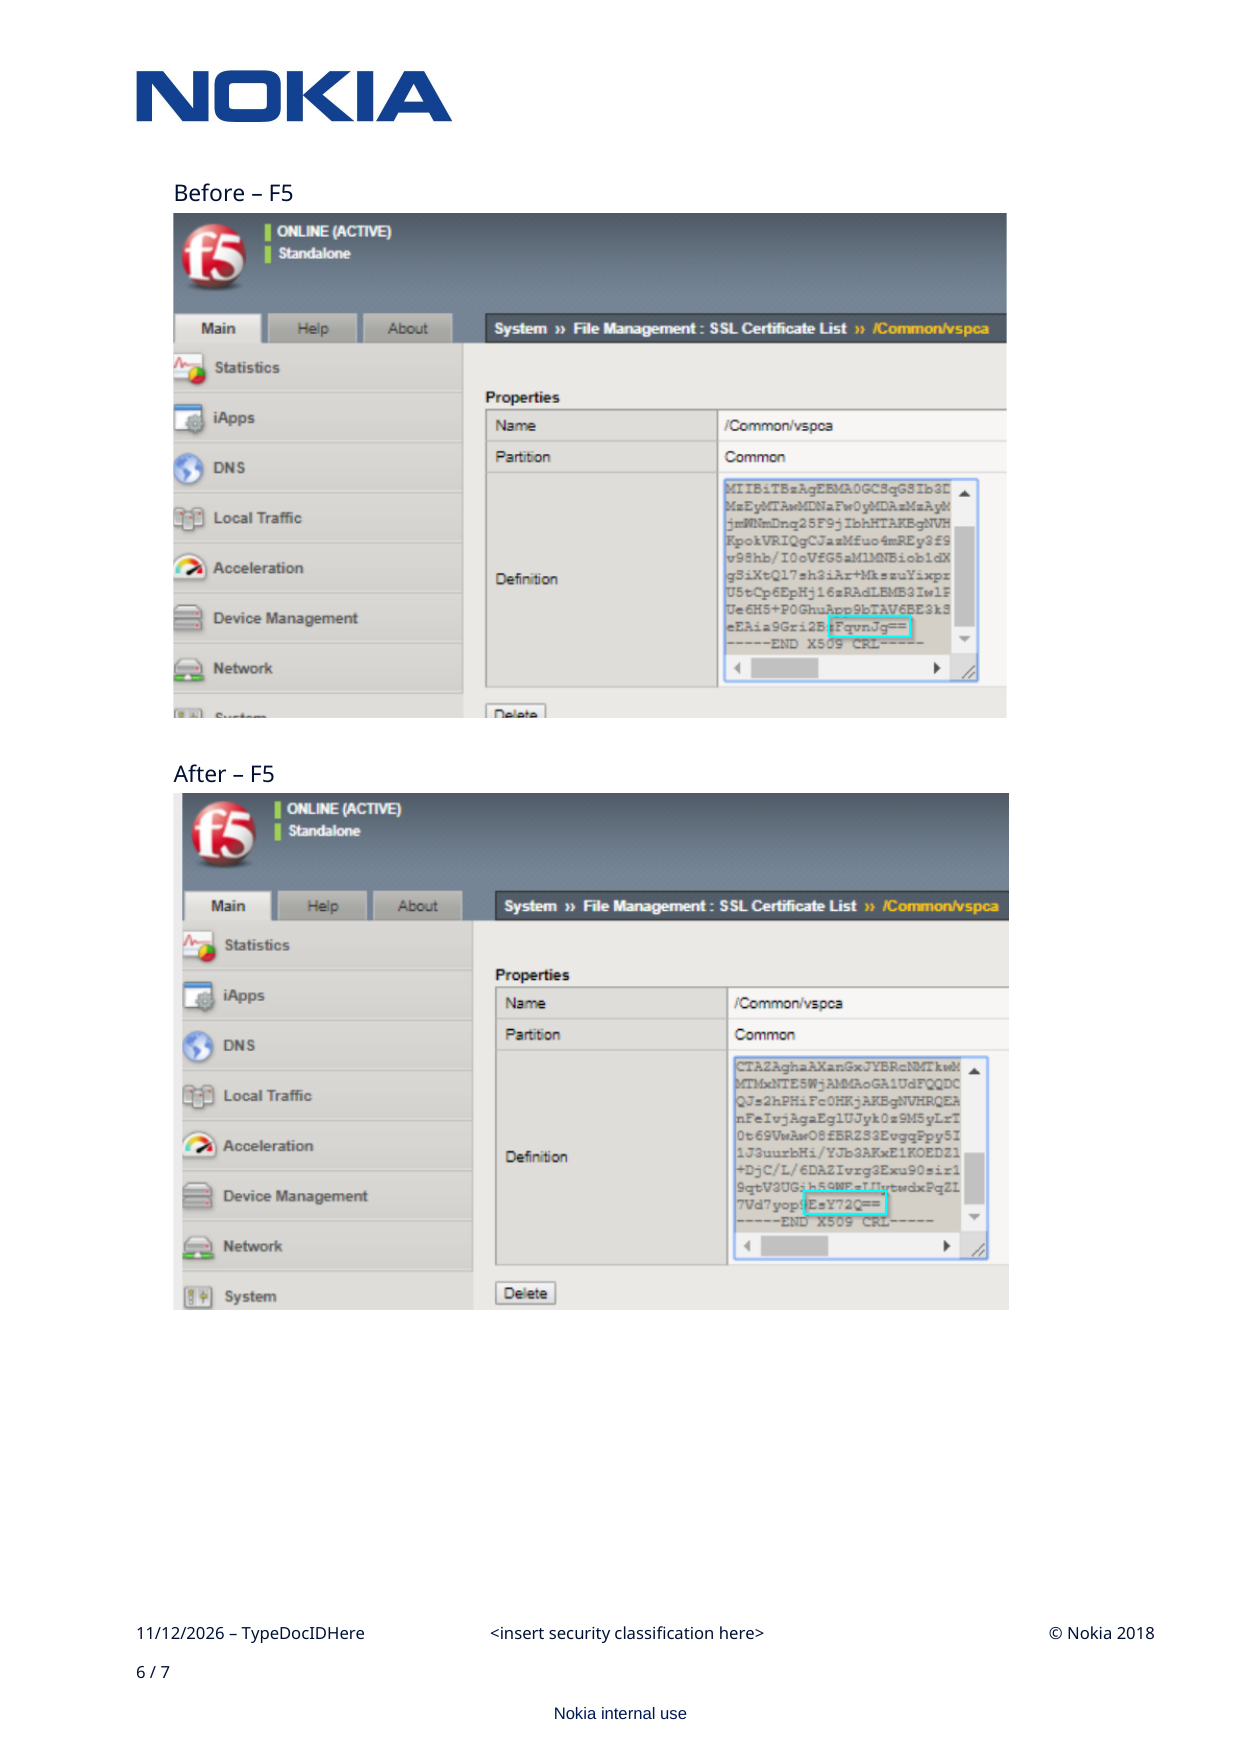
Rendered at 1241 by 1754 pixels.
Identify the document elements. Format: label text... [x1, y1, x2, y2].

list After – F5 [173, 758, 1122, 789]
picture [173, 213, 1007, 718]
picture [65, 0, 1241, 191]
picture [173, 793, 1009, 1310]
